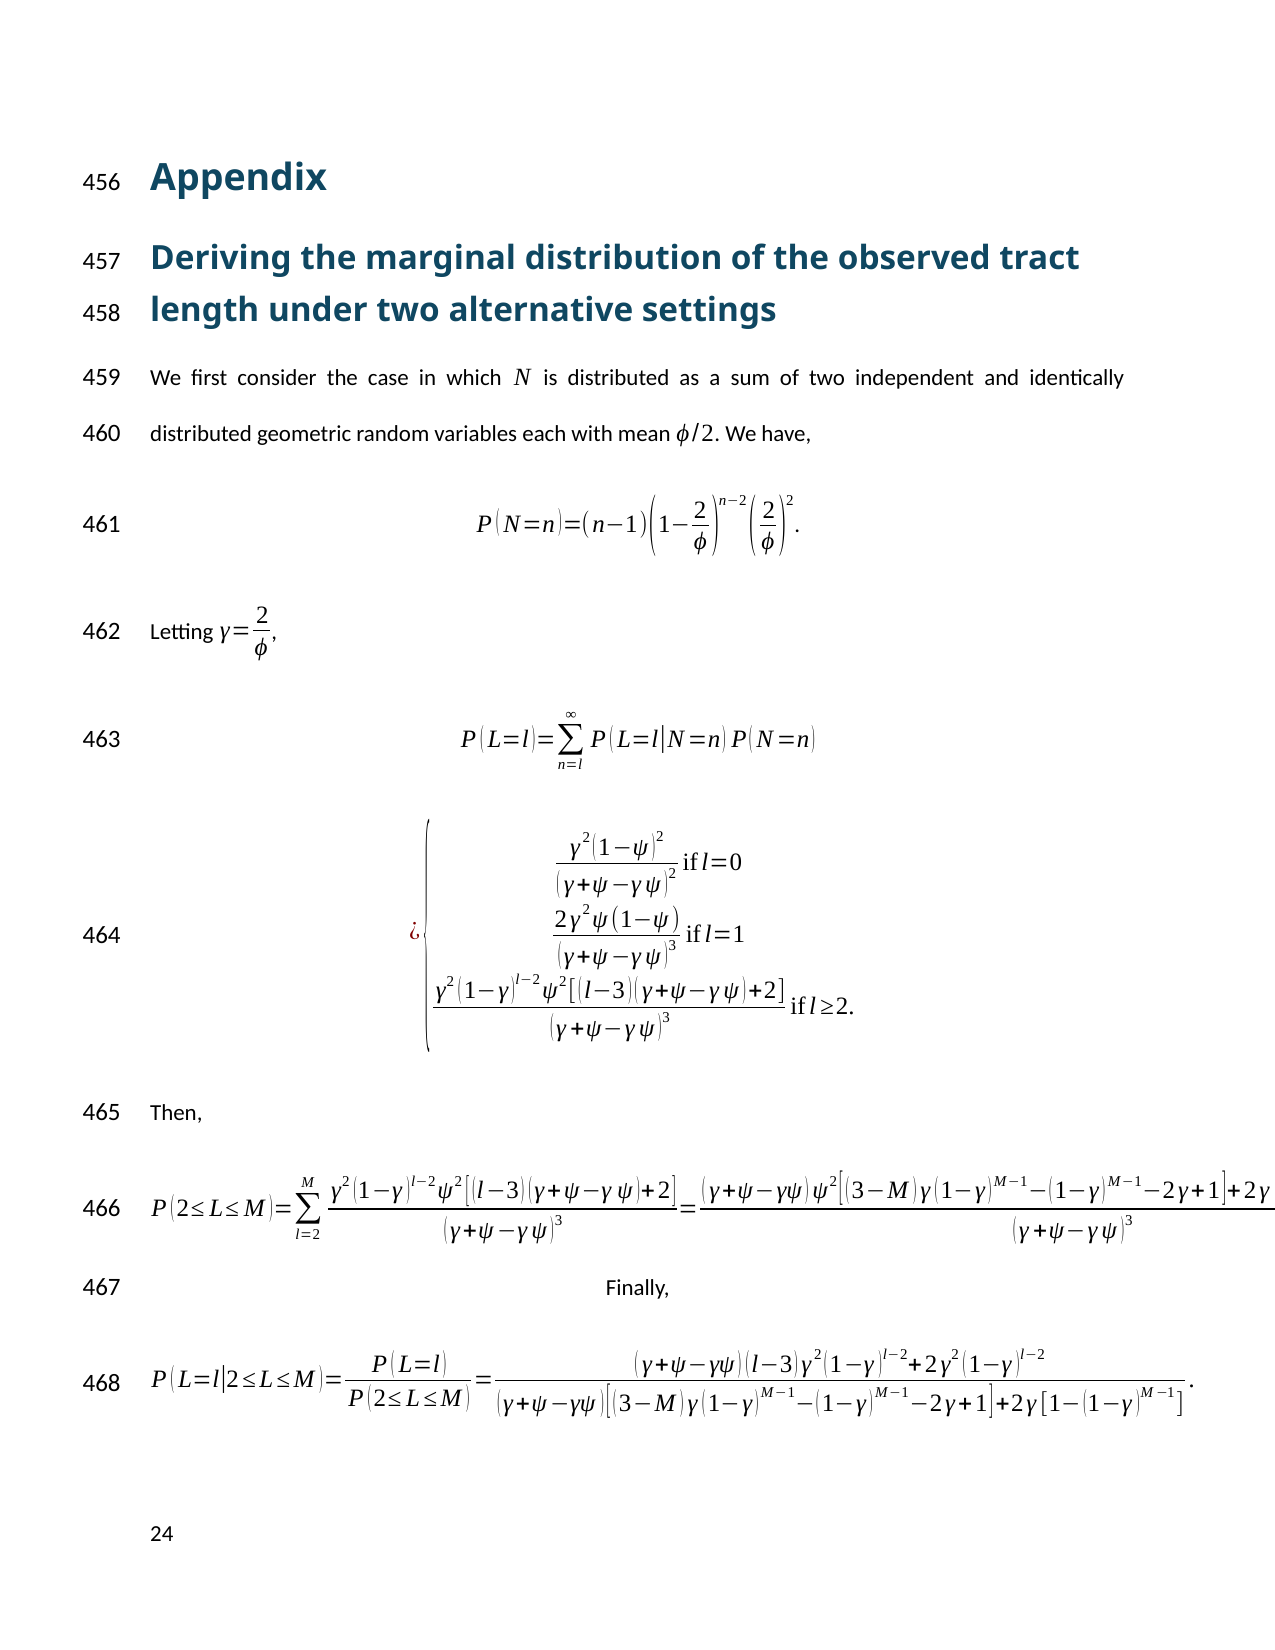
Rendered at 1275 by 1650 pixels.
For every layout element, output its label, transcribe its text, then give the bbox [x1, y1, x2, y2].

text We first consider the case in which is distributed as a sum of two independent and identically distributed geometric random variables each with mean . We have, [150, 363, 1125, 447]
subtitle Deriving the marginal distribution of the observed tract length under two alternative settings [150, 234, 1125, 331]
text Then, [150, 1098, 1125, 1126]
subtitle Appendix [150, 150, 1125, 201]
text Letting , [150, 602, 1125, 661]
text Finally, [150, 1171, 1125, 1301]
text . [150, 492, 1125, 557]
